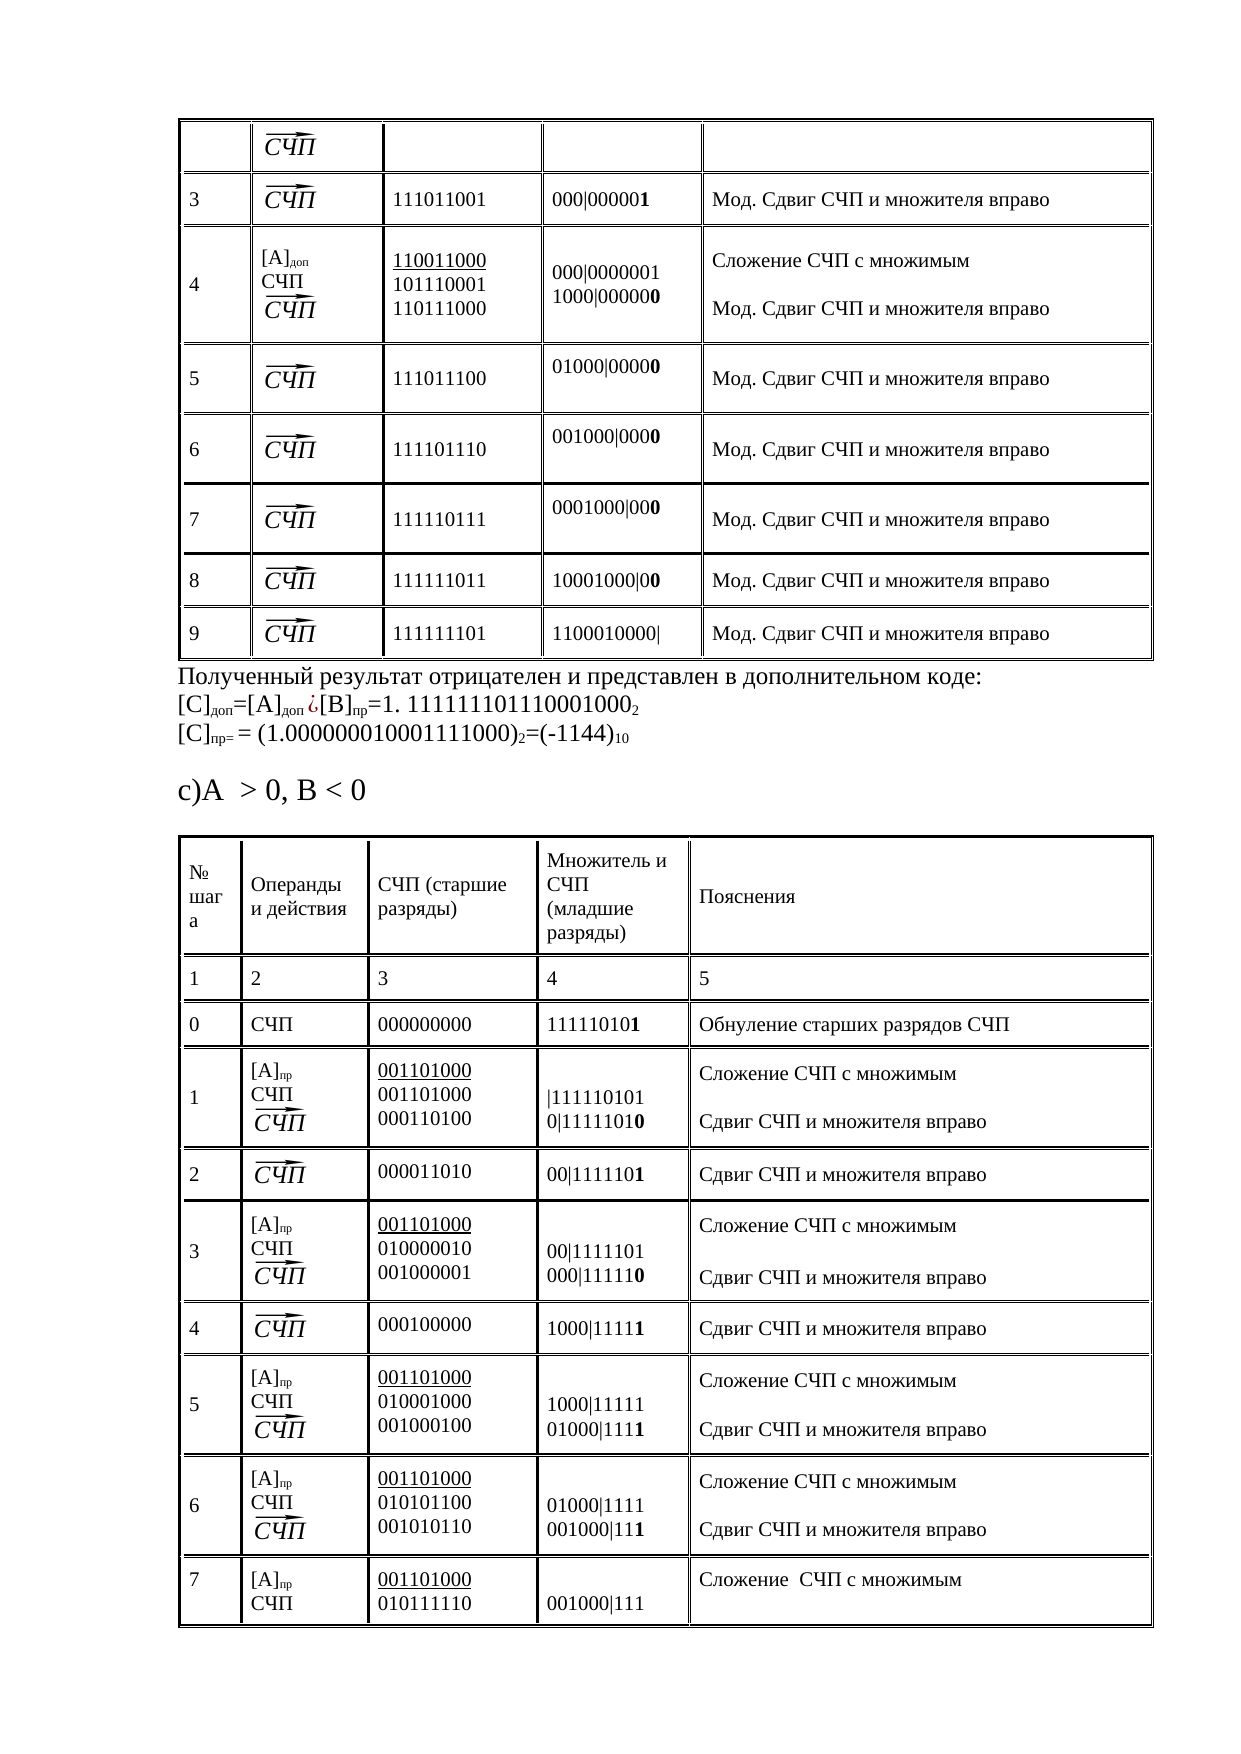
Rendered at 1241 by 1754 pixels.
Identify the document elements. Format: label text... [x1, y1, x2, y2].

table_cell [243, 1150, 367, 1199]
table_cell [253, 485, 382, 552]
table_cell 10001000|00 [544, 555, 701, 605]
table_cell Мод. Сдвиг СЧП и множителя вправо [704, 552, 1151, 605]
table_cell 7 [181, 482, 250, 552]
table_cell Сдвиг СЧП и множителя вправо [690, 1300, 1152, 1352]
table_cell 001101000 010000010 001000001 [370, 1202, 536, 1300]
table_cell 3 [370, 957, 536, 999]
table_cell 001000|0000 [544, 415, 701, 482]
table_cell 2 [181, 122, 252, 171]
table_cell Сложение СЧП с множимым Сдвиг СЧП и множителя вправо [691, 1199, 1151, 1300]
table_cell 001101000 010101100 001010110 [370, 1457, 536, 1554]
table_cell [A]пр СЧП [243, 1356, 367, 1453]
text Полученный результат отрицателен и представлен в дополнительном коде: [177, 661, 1152, 689]
table_cell [253, 345, 382, 412]
table_cell 4 [180, 1300, 241, 1352]
table_header Пояснения [690, 838, 1151, 953]
table_cell 000|000001 [544, 174, 701, 223]
table_cell |111110101 0|11111010 [539, 1049, 688, 1146]
table_cell 111111101 [383, 608, 542, 657]
table_cell 111110101 [539, 1003, 688, 1045]
table_cell 3 [180, 171, 252, 223]
table_cell 4 [539, 957, 688, 999]
table_cell Мод. Сдвиг СЧП и множителя вправо [704, 482, 1151, 552]
table_cell 01000|00000 [544, 345, 701, 412]
table_cell 01000|1111 001000|111 [539, 1457, 688, 1554]
table_cell [A]пр СЧП [243, 1049, 367, 1146]
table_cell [543, 122, 702, 171]
table_cell 4 [181, 224, 250, 342]
table_cell 1 [181, 1045, 240, 1146]
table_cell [368, 1558, 537, 1624]
table_cell [243, 1303, 367, 1352]
table_cell 1000|11111 [539, 1303, 688, 1352]
table_cell Мод. Сдвиг СЧП и множителя вправо [703, 605, 1152, 657]
table_cell 0 [181, 999, 240, 1045]
text [C]доп=[A]доп [B]пр=1. 1111111011100010002 [177, 689, 1152, 718]
table_cell 2 [181, 1146, 240, 1199]
table_cell Мод. Сдвиг СЧП и множителя вправо [703, 171, 1152, 223]
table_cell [537, 1558, 689, 1624]
table_cell 6 [180, 412, 252, 482]
table_cell 000011010 [370, 1150, 536, 1199]
table_cell 0001000|000 [544, 485, 701, 552]
table_cell [A]пр СЧП [243, 1457, 367, 1554]
table_cell [A]пр СЧП [243, 1202, 367, 1300]
table_cell Мод. Сдвиг СЧП и множителя вправо [703, 342, 1152, 412]
table_cell 5 [691, 953, 1151, 999]
table_cell 00|1111101 [539, 1150, 688, 1199]
table_cell Сложение СЧП с множимым Мод. Сдвиг СЧП и множителя вправо [704, 224, 1151, 342]
table_cell 111111011 [385, 555, 541, 605]
table_cell 00|1111101 000|111110 [539, 1202, 688, 1300]
table_cell 1100010000| [543, 608, 702, 657]
table_cell 111011001 [385, 174, 541, 223]
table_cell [690, 1554, 1151, 1624]
table_cell 111011100 [385, 345, 541, 412]
table_header Операнды и действия [241, 838, 368, 953]
table_cell Сложение СЧП с множимым Сдвиг СЧП и множителя вправо [691, 1045, 1151, 1146]
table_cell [691, 1453, 1151, 1554]
table_cell 8 [181, 552, 250, 605]
table_cell 111110111 [385, 485, 541, 552]
table_cell [A]пр СЧП [241, 1558, 368, 1624]
table_cell 000000000 [370, 1003, 536, 1045]
table_cell [252, 608, 383, 657]
table_cell 7 [181, 1554, 241, 1624]
table_cell 1 [181, 953, 240, 999]
table_cell 1000|11111 01000|1111 [539, 1356, 688, 1453]
table_cell [253, 415, 382, 482]
table_cell Мод. Сдвиг СЧП и множителя вправо [703, 412, 1152, 482]
table_cell Обнуление старших разрядов СЧП [691, 999, 1151, 1045]
table_cell Сложение СЧП с множимым Сдвиг СЧП и множителя вправо [691, 1353, 1151, 1453]
table_cell 111101110 [385, 415, 541, 482]
table_header Множитель и СЧП (младшие разряды) [537, 838, 689, 953]
table_header СЧП (старшие разряды) [368, 838, 537, 953]
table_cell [383, 122, 542, 171]
table_cell 2 [243, 957, 367, 999]
table_cell 5 [180, 342, 252, 412]
table_cell 001101000 001101000 000110100 [370, 1049, 536, 1146]
table_cell 110011000 101110001 110111000 [385, 227, 541, 342]
table_cell 6 [181, 1453, 240, 1554]
table_cell [253, 555, 382, 605]
table_cell 9 [180, 605, 252, 657]
text c)A > 0, B < 0 [177, 771, 1152, 807]
table_cell СЧП [243, 1003, 367, 1045]
table_cell 001101000 010001000 001000100 [370, 1356, 536, 1453]
table_header № шага [181, 838, 241, 953]
table_cell [A]доп СЧП [253, 227, 382, 342]
table_cell 3 [181, 1199, 240, 1300]
table_cell 000|0000001 1000|000000 [544, 227, 701, 342]
table_cell [A]доп СЧП [252, 120, 383, 171]
text [C]пр= = (1.000000010001111000)2=(-1144)10 [177, 718, 1152, 747]
table_cell 5 [181, 1353, 240, 1453]
table_cell Сдвиг СЧП и множителя вправо [691, 1146, 1151, 1199]
table_cell [253, 174, 382, 223]
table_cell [703, 122, 1151, 171]
table_cell 000100000 [370, 1303, 536, 1352]
